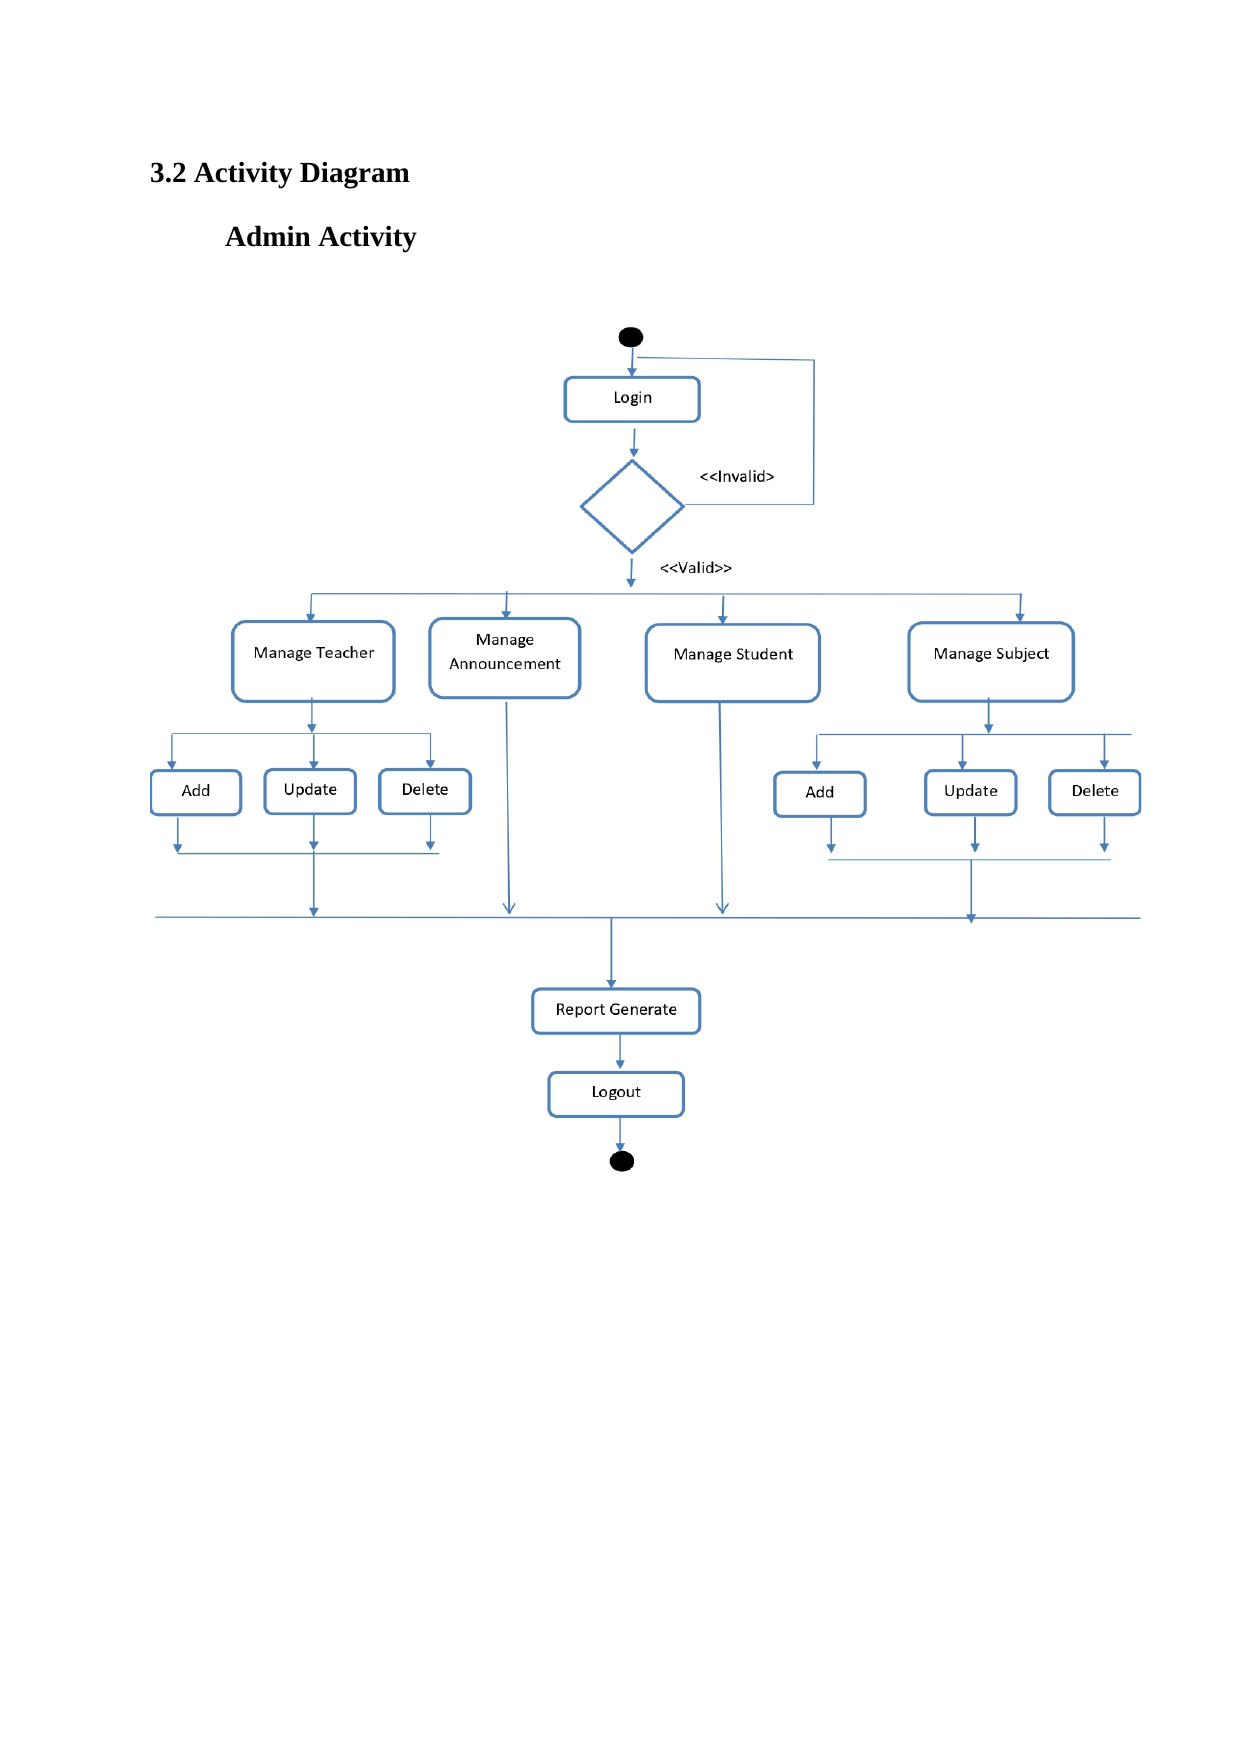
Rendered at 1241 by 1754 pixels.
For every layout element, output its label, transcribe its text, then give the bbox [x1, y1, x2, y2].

picture [150, 282, 1142, 1500]
text Admin Activity [150, 219, 1090, 252]
text 3.2 Activity Diagram [150, 155, 1090, 189]
